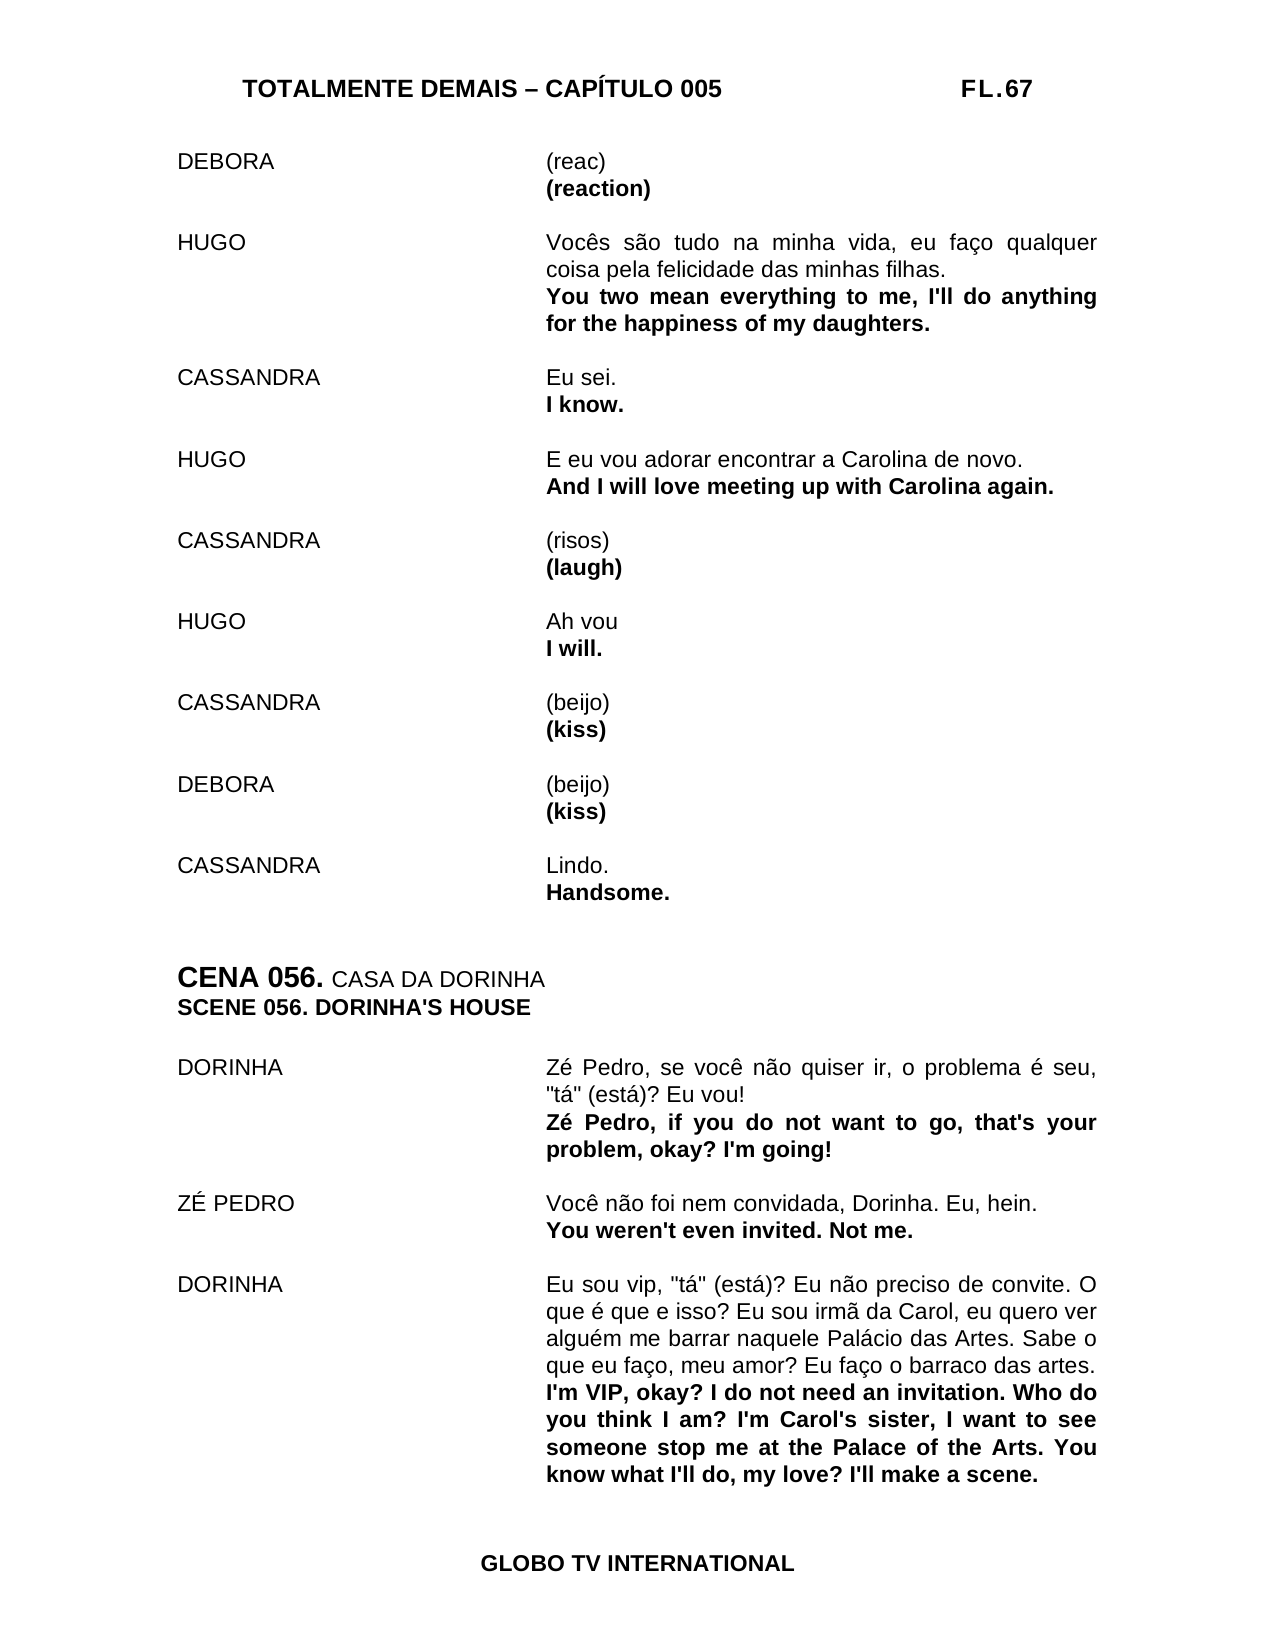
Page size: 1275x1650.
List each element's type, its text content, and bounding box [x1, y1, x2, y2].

text CASSANDRA (risos) (laugh) [177, 526, 1098, 580]
text HUGO Vocês são tudo na minha vida, eu faço qualquer coisa pela felicidade das minhas filhas. You two mean everything to me, I'll do anything for the happiness of my daughters. [177, 228, 1098, 337]
text DEBORA (reac) (reaction) [177, 147, 1098, 201]
text DORINHA Eu sou vip, "tá" (está)? Eu não preciso de convite. O que é que e isso? Eu sou irmã da Carol, eu quero ver alguém me barrar naquele Palácio das Artes. Sabe o que eu faço, meu amor? Eu faço o barraco das artes. [177, 1270, 1098, 1379]
text DEBORA (beijo) (kiss) [177, 770, 1098, 824]
text Zé Pedro, if you do not want to go, that's your problem, okay? I'm going! [177, 1108, 1098, 1162]
text CASSANDRA (beijo) (kiss) [177, 689, 1098, 743]
text CASSANDRA Eu sei. I know. [177, 364, 1098, 418]
text CENA 056. CASA DA DORINHA [177, 959, 1098, 993]
text DORINHA Zé Pedro, se você não quiser ir, o problema é seu, "tá" (está)? Eu vou! [177, 1054, 1098, 1108]
text SCENE 056. DORINHA'S HOUSE [177, 993, 1098, 1020]
text I'm VIP, okay? I do not need an invitation. Who do you think I am? I'm Carol's sister, I want to see someone stop me at the Palace of the Arts. You know what I'll do, my love? I'll make a scene. [177, 1379, 1098, 1487]
text CASSANDRA Lindo. Handsome. [177, 851, 1098, 905]
text ZÉ PEDRO Você não foi nem convidada, Dorinha. Eu, hein. You weren't even invited. Not me. [177, 1189, 1098, 1243]
text HUGO E eu vou adorar encontrar a Carolina de novo. And I will love meeting up with Carolina again. [177, 445, 1098, 499]
text HUGO Ah vou I will. [177, 607, 1098, 662]
